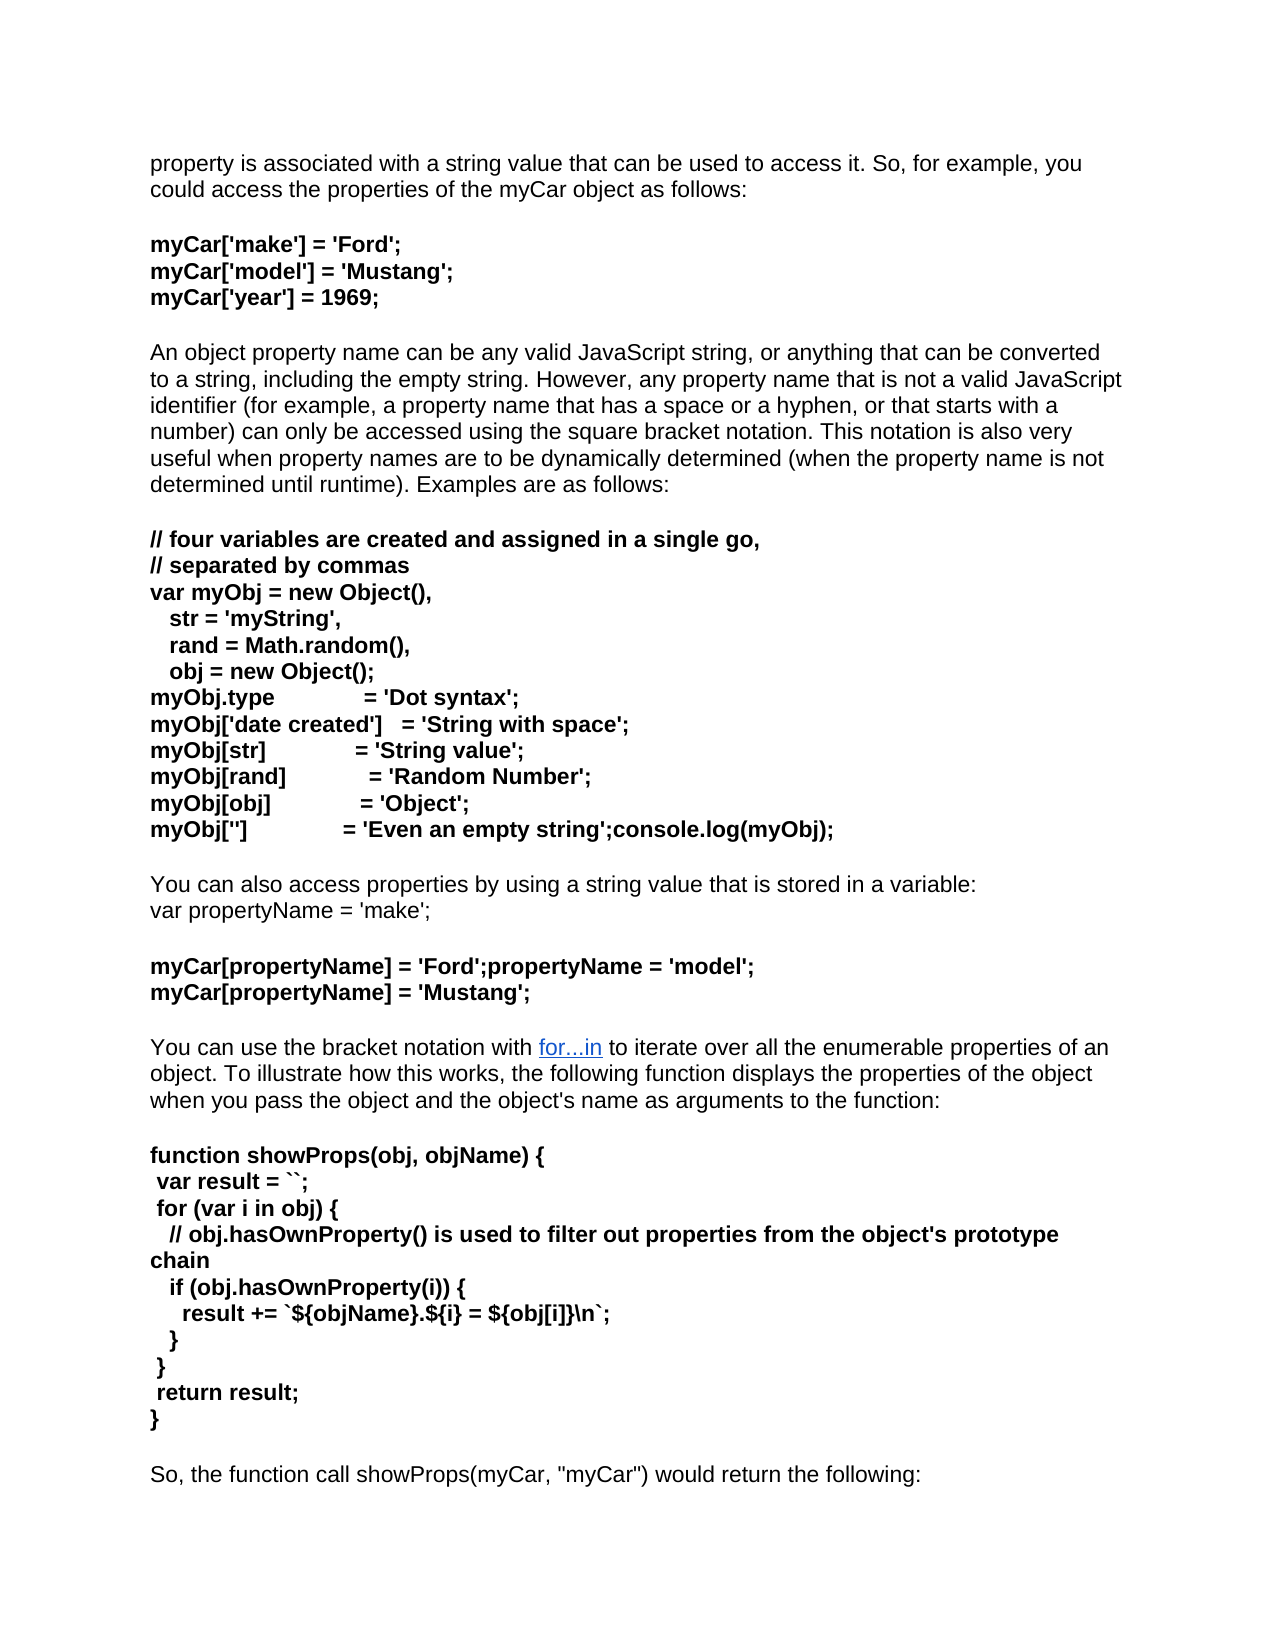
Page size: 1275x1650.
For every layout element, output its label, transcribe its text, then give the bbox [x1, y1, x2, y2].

text } [150, 1326, 1125, 1353]
text return result; [150, 1379, 1125, 1405]
text var result = ``; [150, 1168, 1125, 1194]
text if (obj.hasOwnProperty(i)) { [150, 1274, 1125, 1300]
text // obj.hasOwnProperty() is used to filter out properties from the object's prototype chain [150, 1221, 1125, 1274]
text myObj[rand] = 'Random Number'; [150, 763, 1125, 790]
text myCar['make'] = 'Ford'; [150, 231, 1125, 258]
text myObj[''] = 'Even an empty string';console.log(myObj); [150, 816, 1125, 842]
text myObj['date created'] = 'String with space'; [150, 711, 1125, 737]
text var propertyName = 'make'; [150, 897, 1125, 924]
text function showProps(obj, objName) { [150, 1142, 1125, 1168]
text // separated by commas [150, 552, 1125, 579]
text for (var i in obj) { [150, 1194, 1125, 1221]
text myCar['model'] = 'Mustang'; [150, 258, 1125, 284]
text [150, 150, 1125, 203]
text myCar[propertyName] = 'Mustang'; [150, 979, 1125, 1005]
text rand = Math.random(), [150, 632, 1125, 658]
text myCar[propertyName] = 'Ford';propertyName = 'model'; [150, 953, 1125, 979]
text // four variables are created and assigned in a single go, [150, 526, 1125, 552]
text myObj[str] = 'String value'; [150, 737, 1125, 763]
text str = 'myString', [150, 605, 1125, 632]
text } [150, 1405, 1125, 1432]
text obj = new Object(); [150, 658, 1125, 684]
text myCar['year'] = 1969; [150, 284, 1125, 311]
text var myObj = new Object(), [150, 579, 1125, 605]
text } [150, 1353, 1125, 1379]
text An object property name can be any valid JavaScript string, or anything that can be converted to a string, including the empty string. However, any property name that is not a valid JavaScript identifier (for example, a property name that has a space or a hyphen, or that starts with a number) can only be accessed using the square bracket notation. This notation is also very useful when property names are to be dynamically determined (when the property name is not determined until runtime). Examples are as follows: [150, 339, 1125, 497]
text You can also access properties by using a string value that is stored in a variable: [150, 871, 1125, 897]
text myObj.type = 'Dot syntax'; [150, 684, 1125, 711]
text So, the function call showProps(myCar, "myCar") would return the following: [150, 1461, 1125, 1487]
text myObj[obj] = 'Object'; [150, 790, 1125, 816]
text result += `${objName}.${i} = ${obj[i]}\n`; [150, 1300, 1125, 1326]
text You can use the bracket notation with for...in to iterate over all the enumerable properties of an object. To illustrate how this works, the following function displays the properties of the object when you pass the object and the object's name as arguments to the function: [150, 1034, 1125, 1113]
